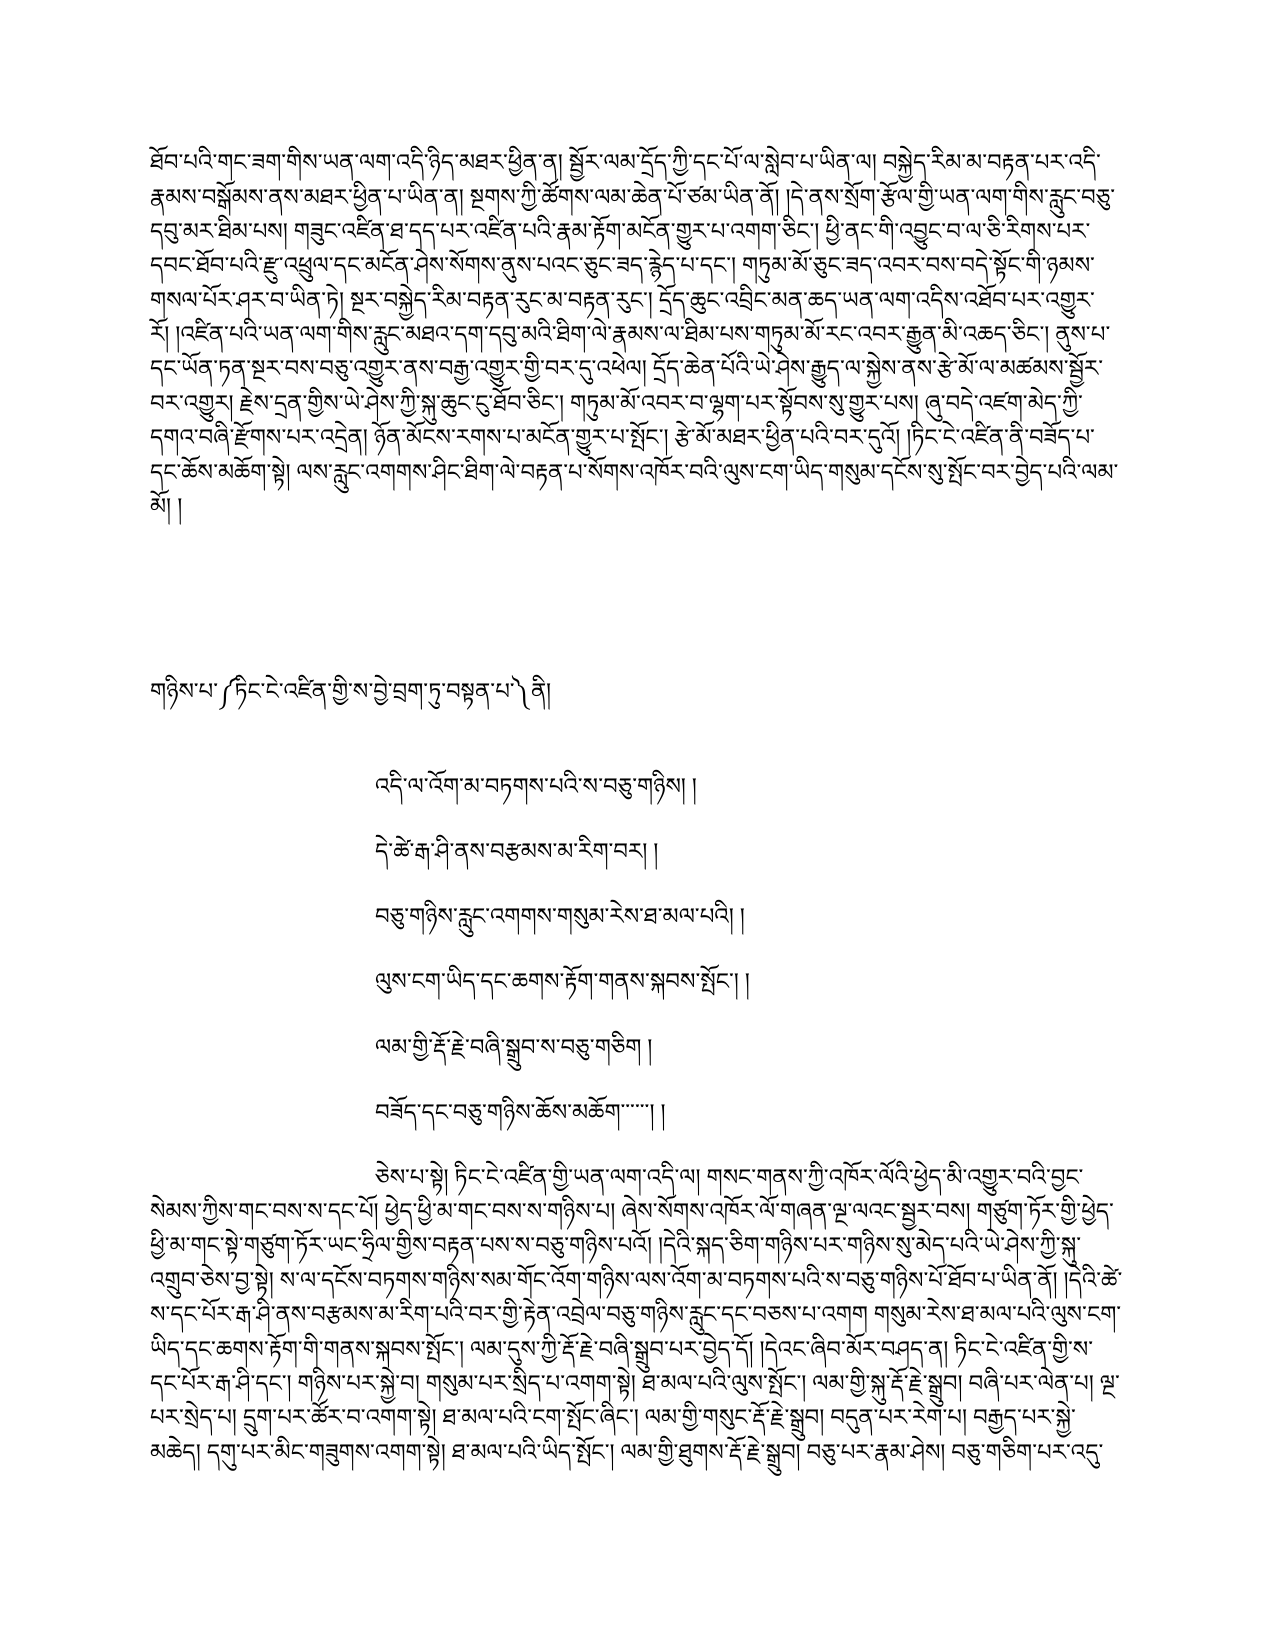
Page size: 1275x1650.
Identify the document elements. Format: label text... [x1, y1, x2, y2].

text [150, 1164, 1125, 1469]
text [150, 150, 1125, 524]
text བཅུ་གཉིས་རླུང་འགགས་གསུམ་རེས་ཐ་མལ་པའི། ། [150, 904, 1125, 934]
text ལམ་གྱི་རྡོ་རྗེ་བཞི་སྒྲུབ་ས་བཅུ་གཅིག ། [150, 1034, 1125, 1064]
text ལུས་ངག་ཡིད་དང་ཆགས་རྟོག་གནས་སྐབས་སྤོང༌། ། [150, 969, 1125, 999]
text དེ་ཚེ་རྒ་ཤི་ནས་བརྩམས་མ་རིག་བར། ། [150, 839, 1125, 869]
text བཟོད་དང་བཅུ་གཉིས་ཆོས་མཆོག་་་་་༌། ། [150, 1099, 1125, 1129]
text གཉིས་པ་༼ཏིང་ངེ་འཛིན་གྱི་ས་བྱེ་བྲག་ཏུ་བསྟན་པ་༽ནི། [150, 679, 526, 709]
text གཉིས་པ་༼ཏིང་ངེ་འཛིན་གྱི་ས་བྱེ་བྲག་ཏུ་བསྟན་པ་༽ནི། [517, 679, 1125, 709]
text འདི་ལ་འོག་མ་བཏགས་པའི་ས་བཅུ་གཉིས། ། [150, 774, 1125, 804]
